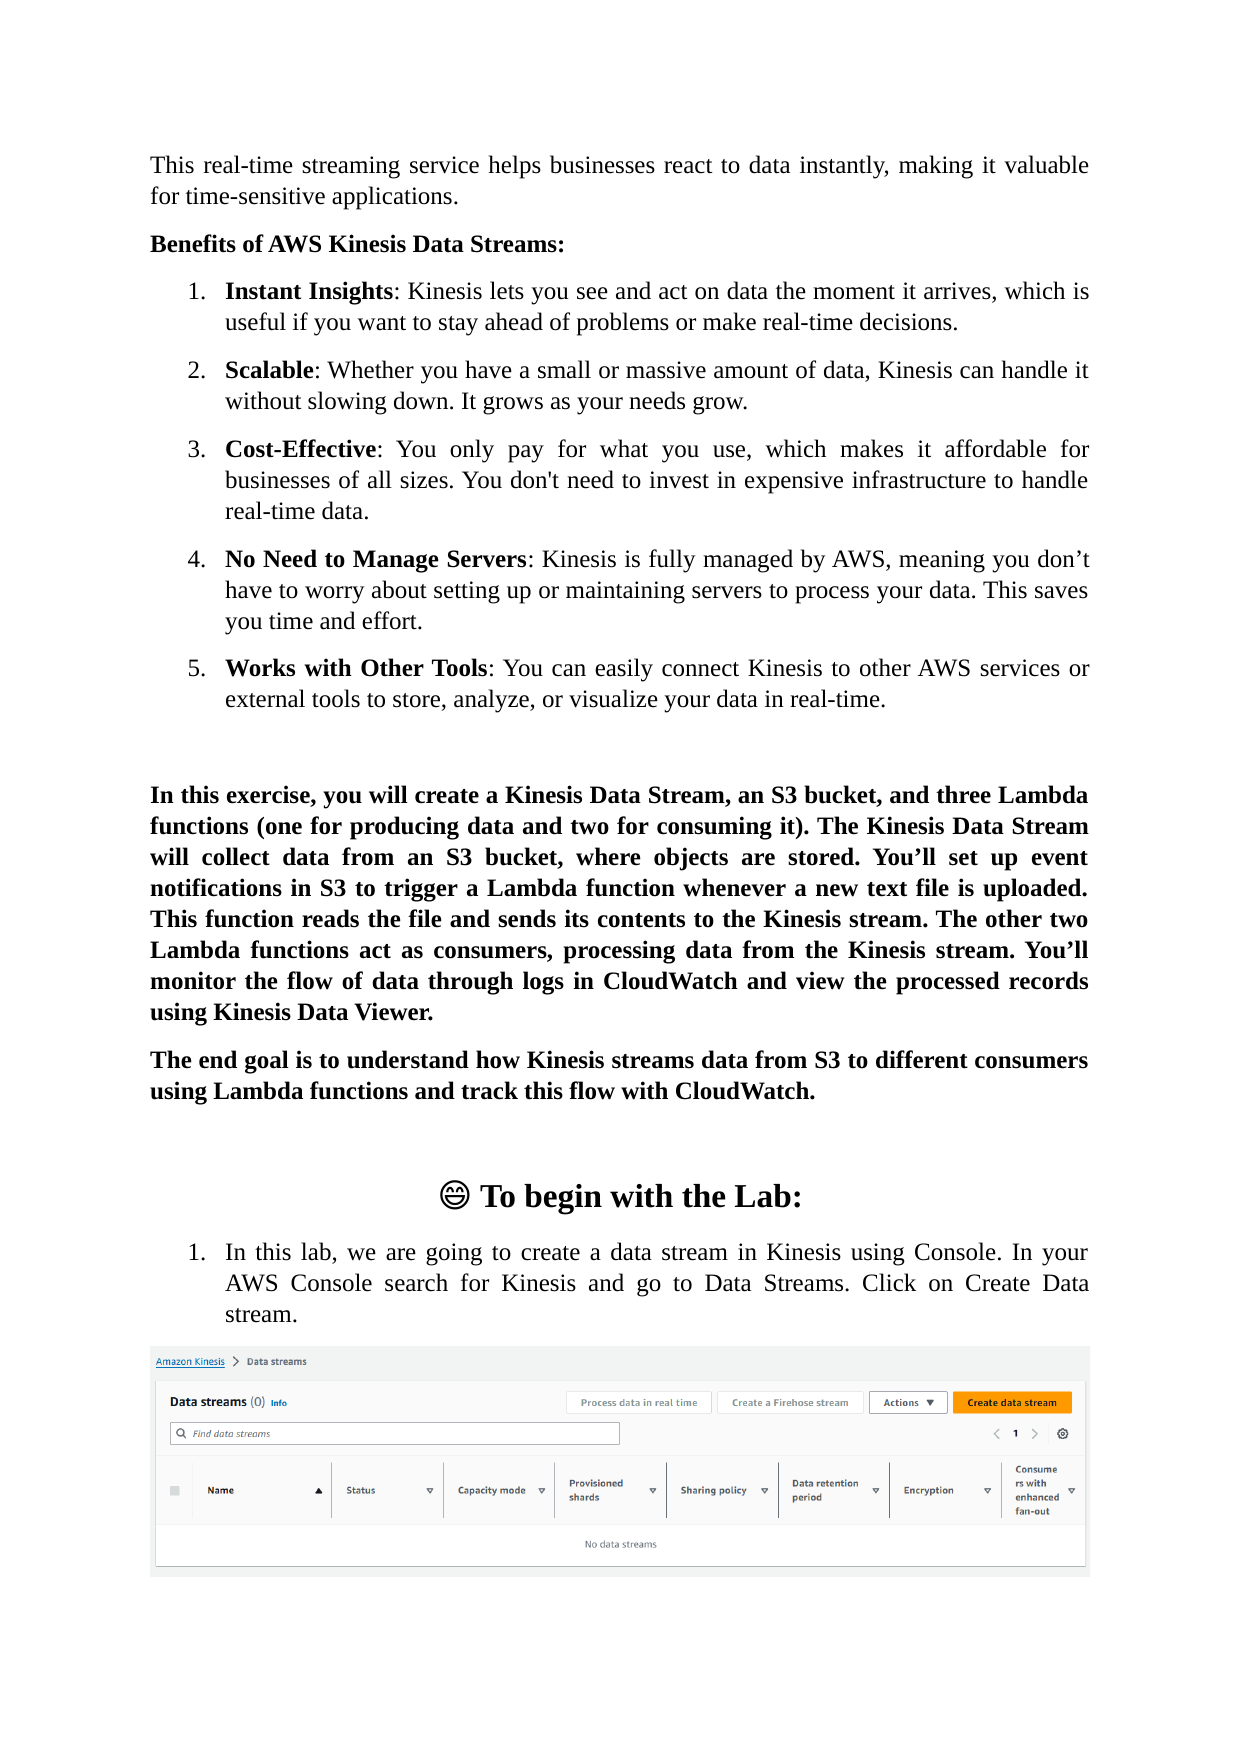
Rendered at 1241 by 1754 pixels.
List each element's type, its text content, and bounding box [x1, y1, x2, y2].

list Instant Insights: Kinesis lets you see and act on data the moment it arrives, which is useful if you want to stay ahead of problems or make real-time decisions. [187, 276, 1090, 336]
picture [150, 1346, 1091, 1577]
text Benefits of AWS Kinesis Data Streams: [150, 229, 1090, 257]
text To begin with the Lab: [150, 1171, 1090, 1217]
list Scalable: Whether you have a small or massive amount of data, Kinesis can handle it without slowing down. It grows as your needs grow. [187, 355, 1090, 415]
text The end goal is to understand how Kinesis streams data from S3 to different consumers using Lambda functions and track this flow with CloudWatch. [150, 1045, 1090, 1105]
list Works with Other Tools: You can easily connect Kinesis to other AWS services or external tools to store, analyze, or visualize your data in real-time. [187, 653, 1090, 713]
list In this lab, we are going to create a data stream in Kinesis using Console. In your AWS Console search for Kinesis and go to Data Streams. Click on Create Data stream. [187, 1237, 1090, 1328]
text This real-time streaming service helps businesses react to data instantly, making it valuable for time-sensitive applications. [150, 150, 1090, 210]
text In this exercise, you will create a Kinesis Data Stream, an S3 bucket, and three Lambda functions (one for producing data and two for consuming it). The Kinesis Data Stream will collect data from an S3 bucket, where objects are stored. You’ll set up event notifications in S3 to trigger a Lambda function whenever a new text file is uploaded. This function reads the file and sends its contents to the Kinesis stream. The other two Lambda functions act as consumers, processing data from the Kinesis stream. You’ll monitor the flow of data through logs in CloudWatch and view the processed records using Kinesis Data Viewer. [150, 780, 1090, 1026]
list Cost-Effective: You only pay for what you use, which makes it affordable for businesses of all sizes. You don't need to invest in expensive infrastructure to handle real-time data. [187, 434, 1090, 525]
list No Need to Manage Servers: Kinesis is fully managed by AWS, meaning you don’t have to worry about setting up or maintaining servers to process your data. This saves you time and effort. [187, 544, 1090, 634]
